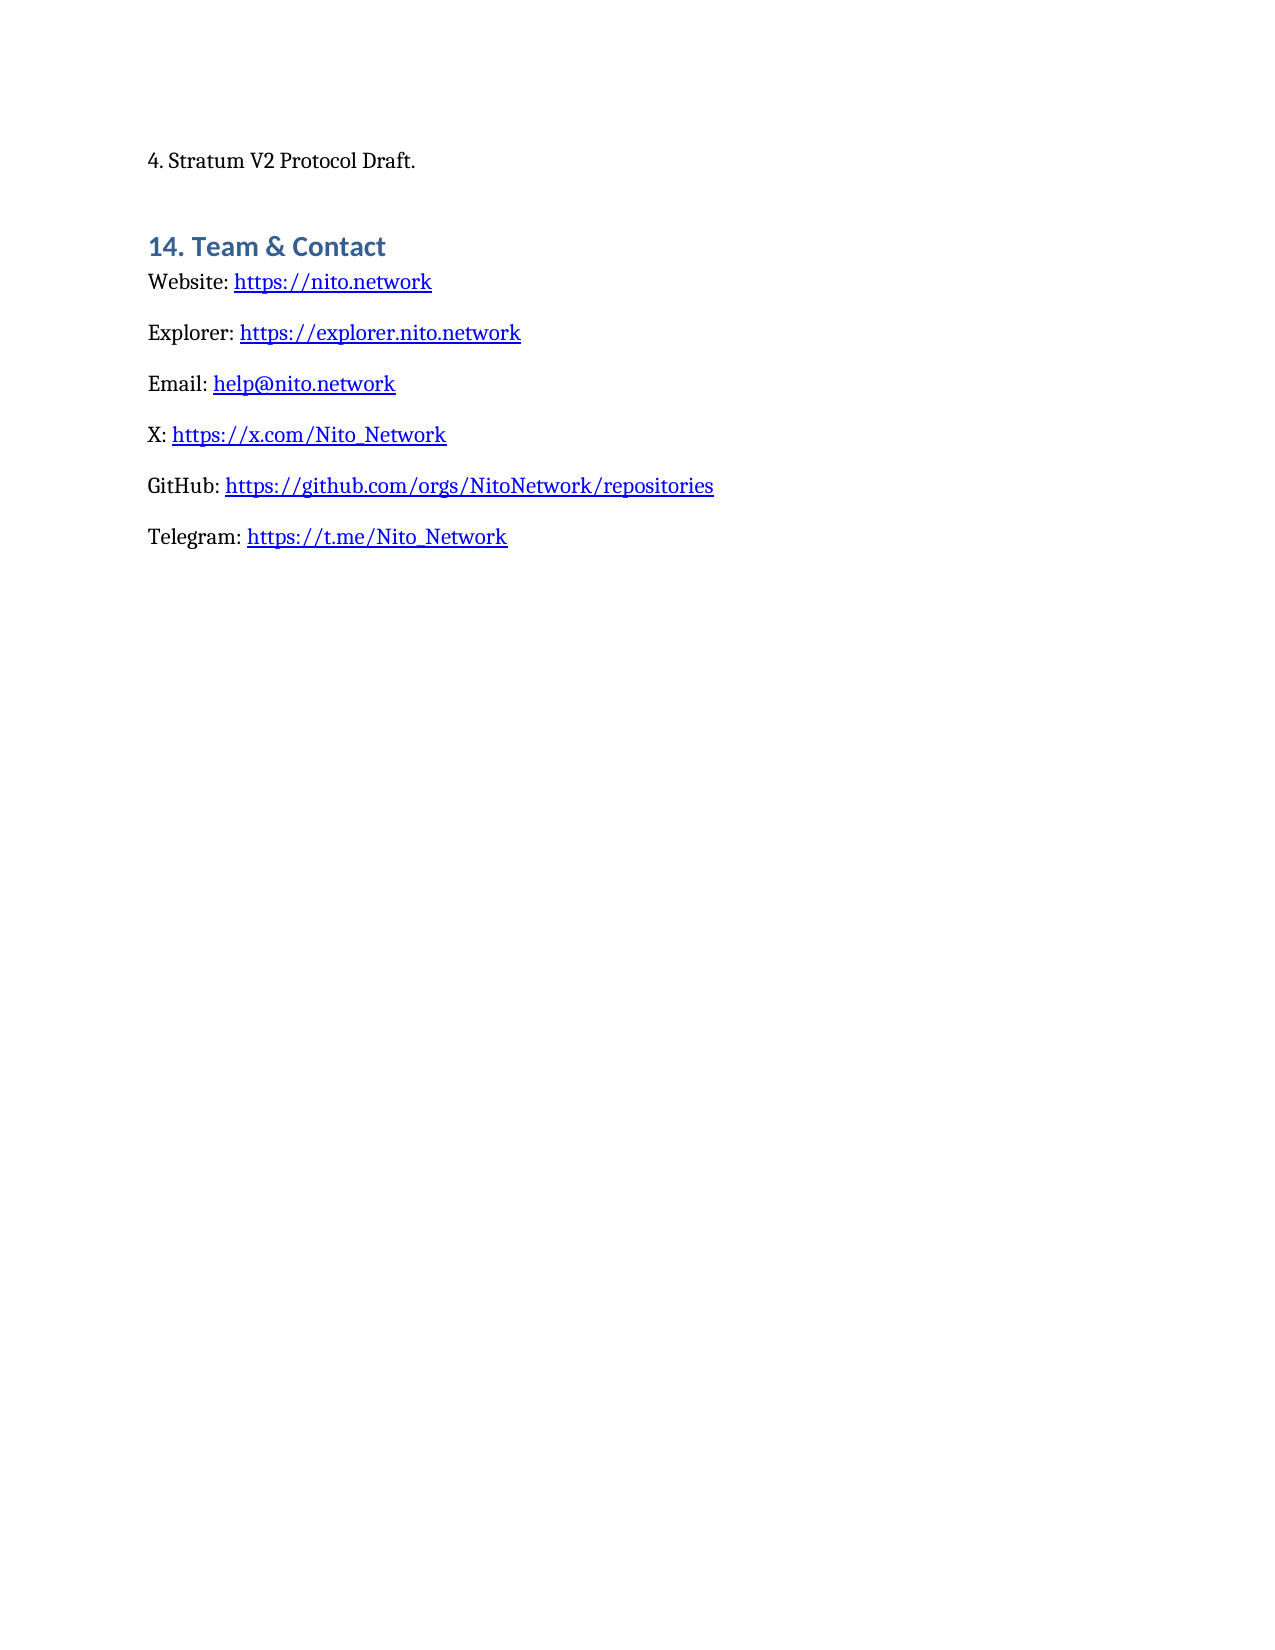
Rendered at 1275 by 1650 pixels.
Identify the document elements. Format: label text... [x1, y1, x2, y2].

text Website: https://nito.network [148, 269, 1127, 295]
text Email: help@nito.network [148, 371, 1127, 397]
text X: https://x.com/Nito_Network [148, 422, 1127, 448]
subtitle 14. Team & Contact [148, 228, 1127, 263]
text Explorer: https://explorer.nito.network [148, 320, 1127, 346]
text 4. Stratum V2 Protocol Draft. [148, 148, 1127, 174]
text Telegram: https://t.me/Nito_Network [148, 524, 1127, 550]
text GitHub: https://github.com/orgs/NitoNetwork/repositories [148, 473, 1127, 499]
